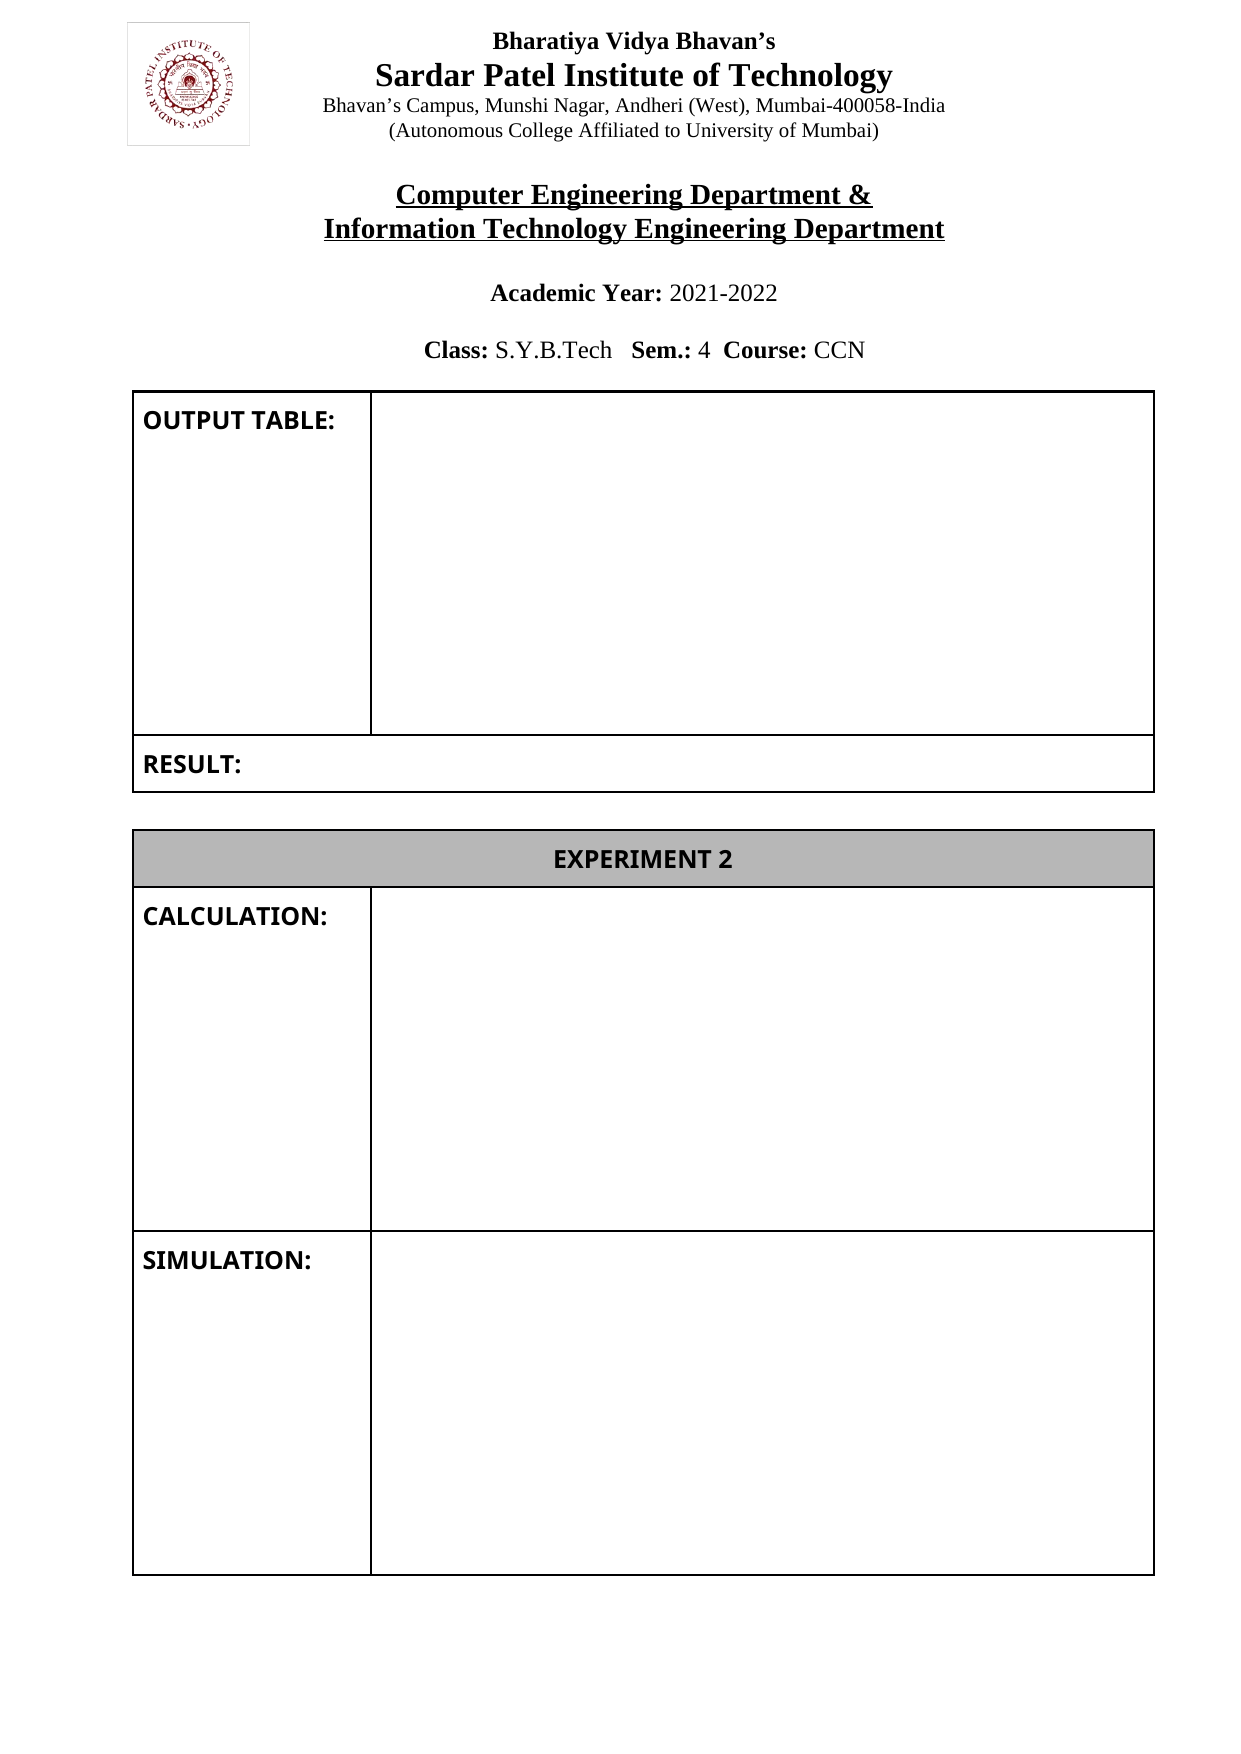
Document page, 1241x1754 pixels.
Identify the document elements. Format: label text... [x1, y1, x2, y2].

table_cell [372, 888, 1153, 1230]
picture [127, 22, 250, 146]
table_cell [372, 1232, 1153, 1574]
table_cell CALCULATION: [134, 888, 370, 1230]
table_cell [372, 393, 1153, 734]
table_cell OUTPUT TABLE: [134, 393, 370, 734]
table_cell RESULT: [134, 736, 1153, 791]
table_header EXPERIMENT 2 [134, 831, 1153, 886]
table_cell SIMULATION: [134, 1232, 370, 1574]
